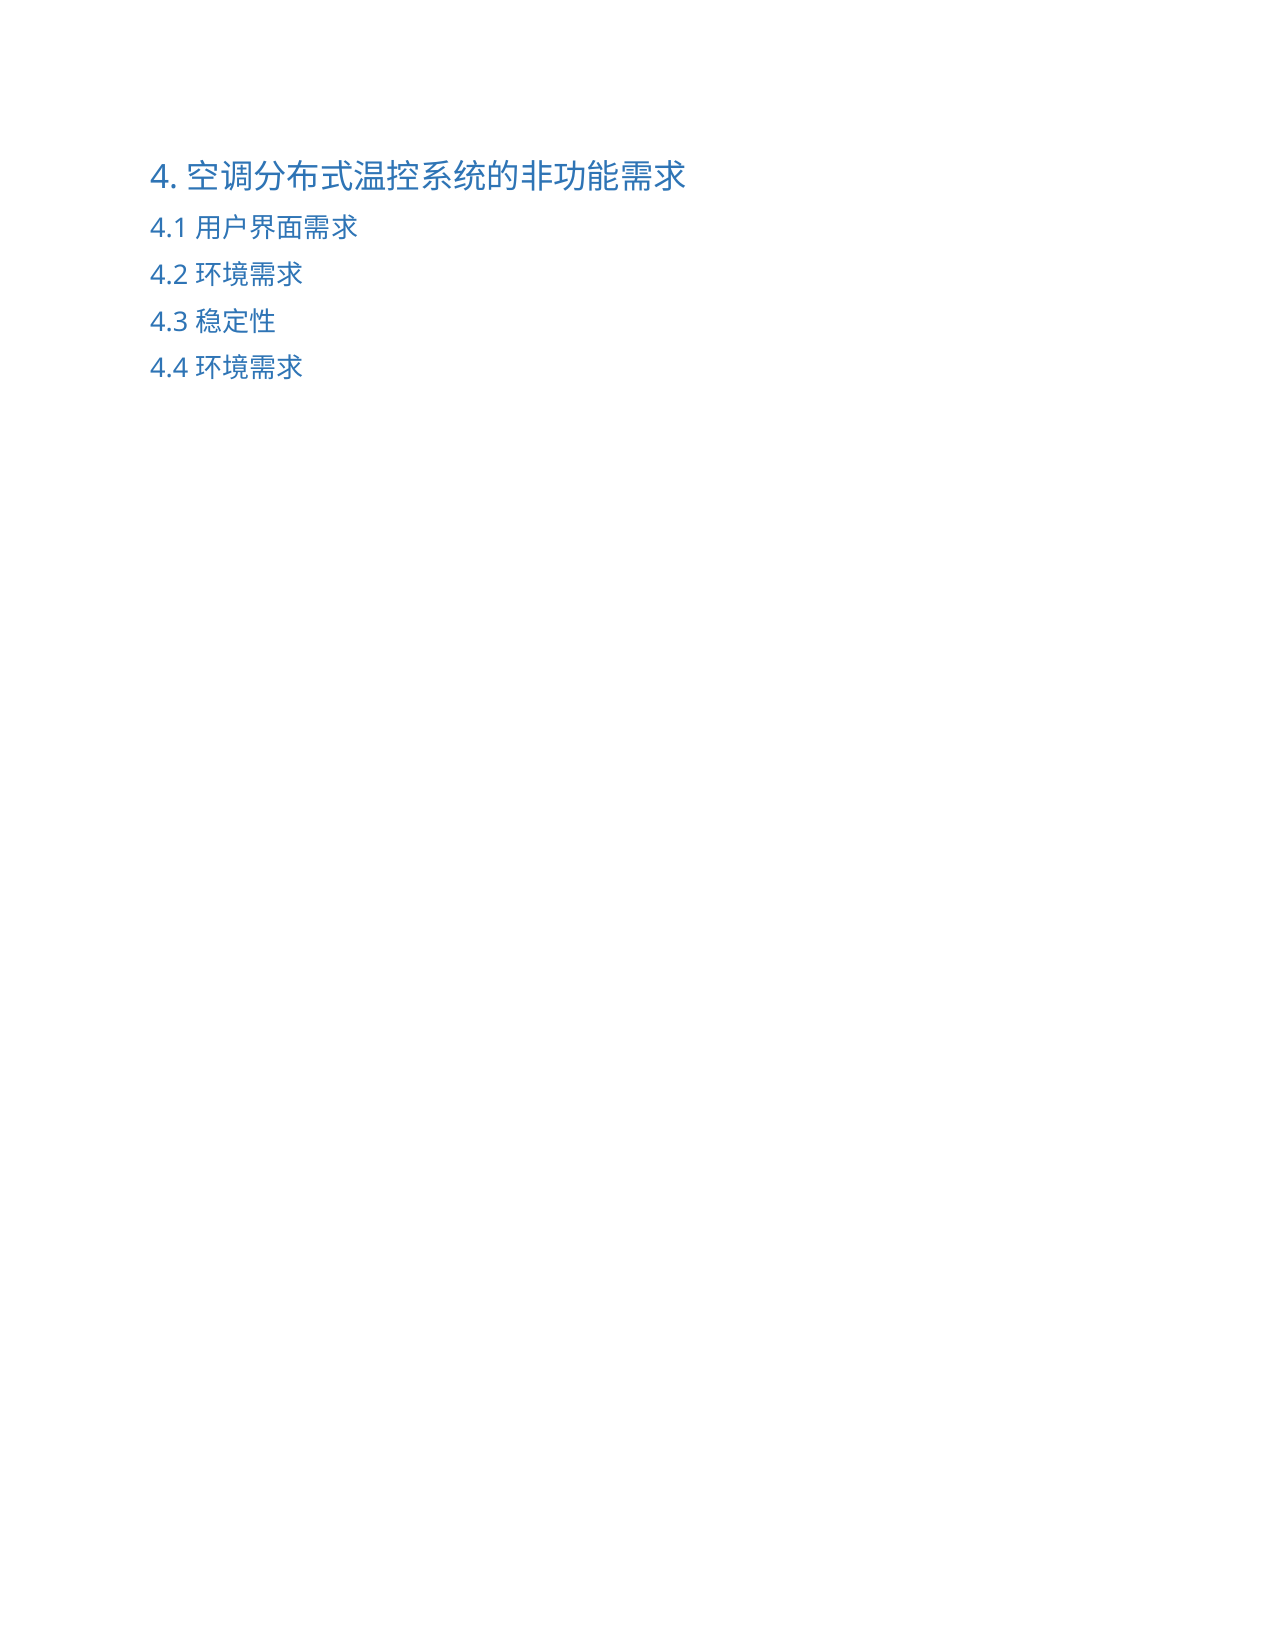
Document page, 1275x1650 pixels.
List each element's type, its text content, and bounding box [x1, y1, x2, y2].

subtitle 4. 空调分布式温控系统的非功能需求 [150, 150, 1125, 198]
subtitle 4.2 环境需求 [150, 253, 1125, 292]
subtitle 4.3 稳定性 [150, 300, 1125, 339]
subtitle 4.1 用户界面需求 [150, 206, 1125, 246]
subtitle 4.4 环境需求 [150, 346, 1125, 386]
